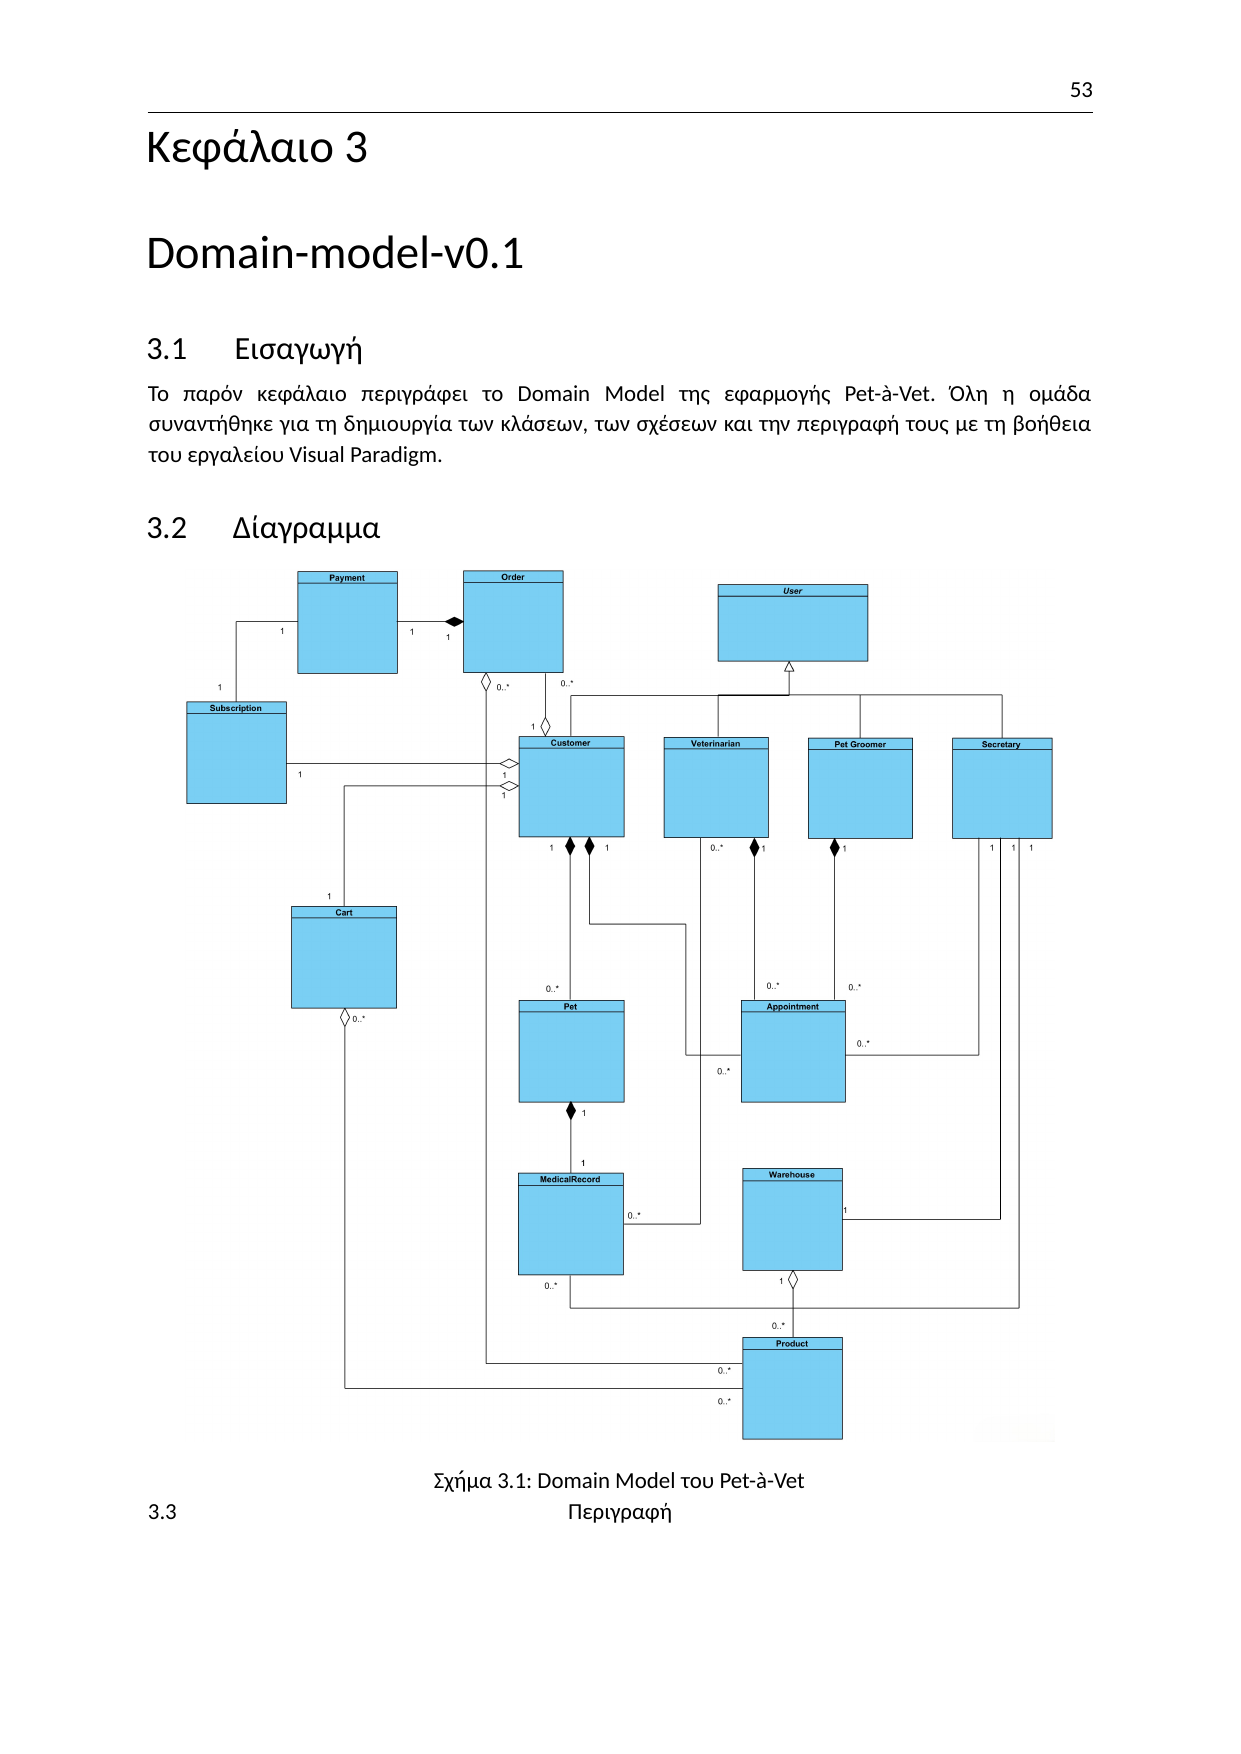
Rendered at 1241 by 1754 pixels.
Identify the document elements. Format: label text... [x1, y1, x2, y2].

text Σχήμα 3.1: Domain Model του Pet-à-Vet [212, 1466, 1026, 1494]
subtitle Domain-model-v0.1 [146, 223, 679, 280]
subtitle 3.1 Εισαγωγή [146, 328, 1093, 368]
picture [185, 569, 1055, 1442]
text Κεφάλαιο 3 [146, 105, 679, 174]
text Το παρόν κεφάλαιο περιγράφει το Domain Model της εφαρμογής Pet-à-Vet. Όλη η ομάδα συναντήθηκε για τη δημιουργία των κλάσεων, των σχέσεων και την περιγραφή τους με τη βοήθεια του εργαλείου Visual Paradigm. [148, 379, 1093, 468]
text 3.3 Περιγραφή [148, 1497, 1093, 1525]
subtitle 3.2 Δίαγραμμα [146, 507, 1093, 547]
